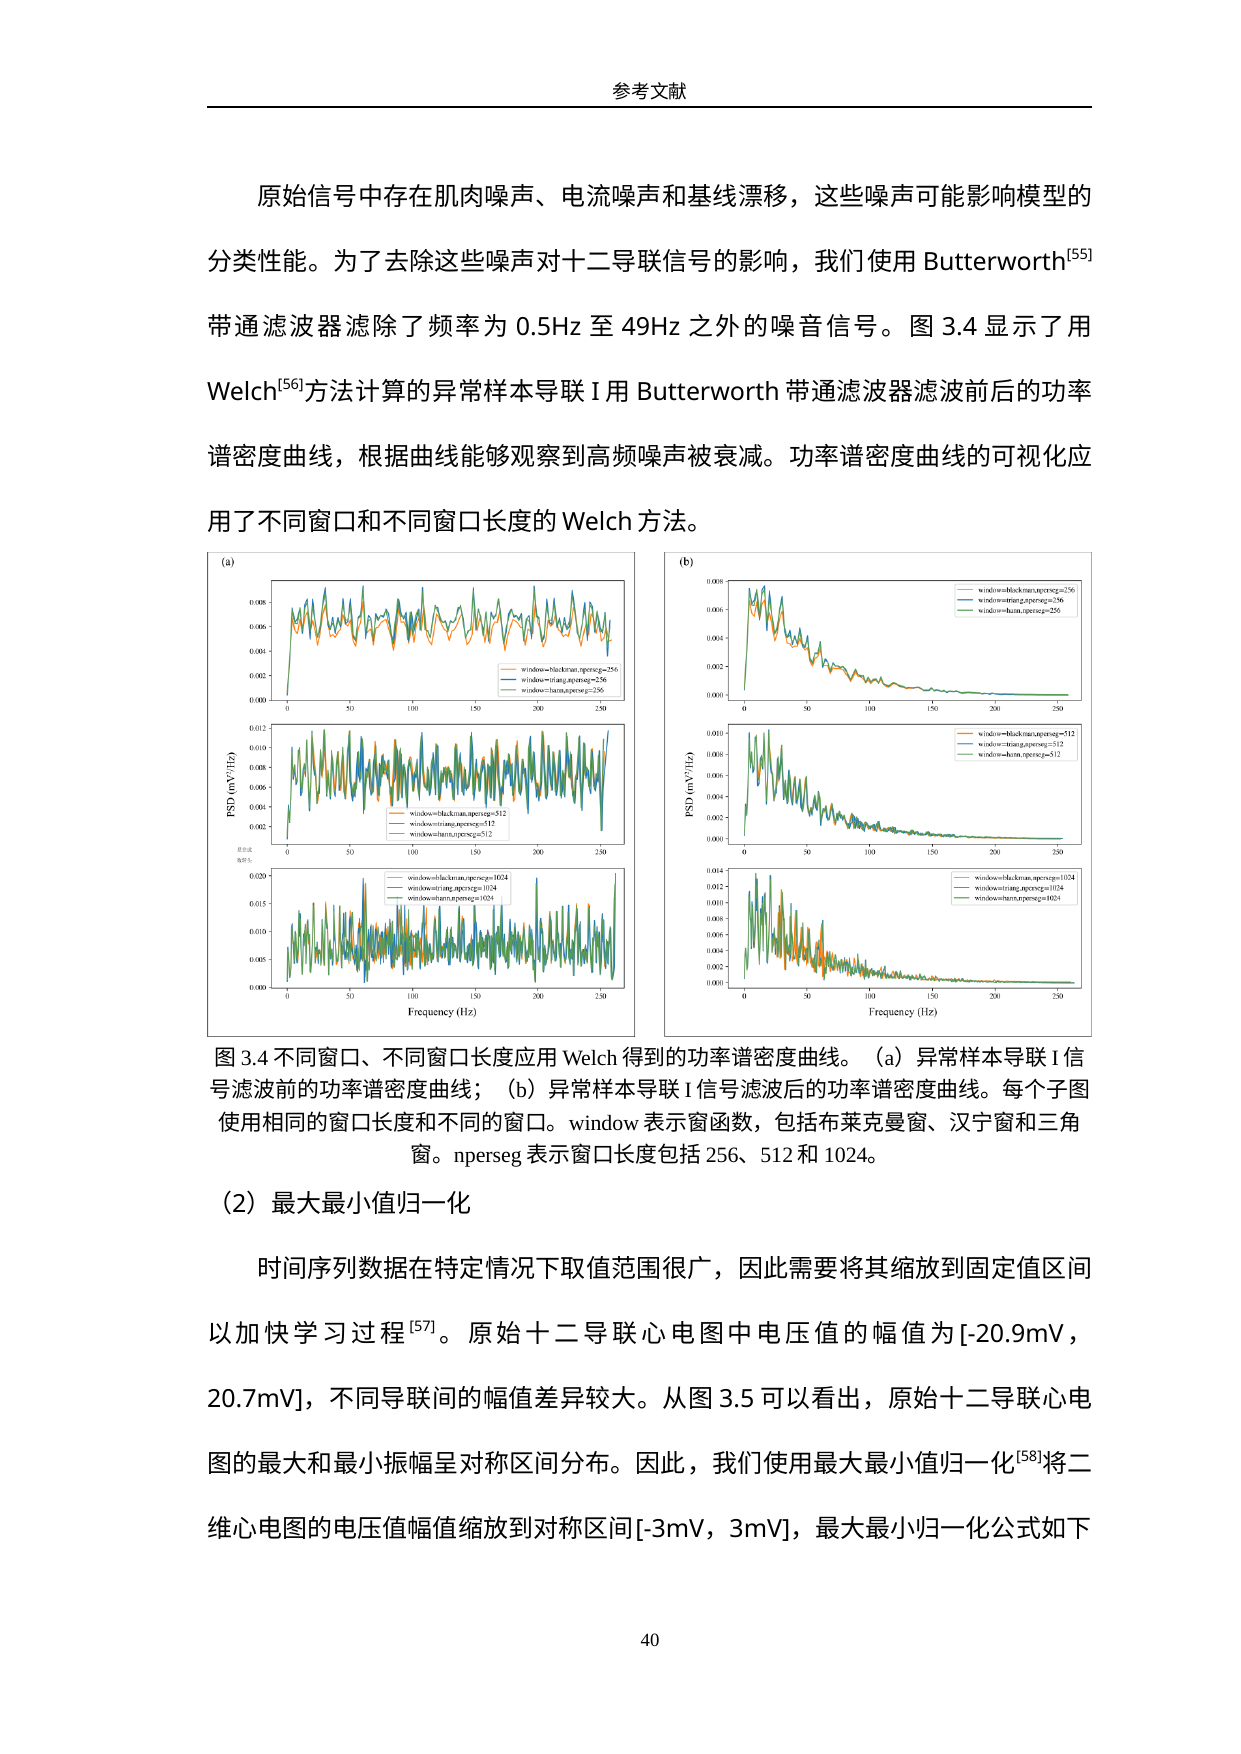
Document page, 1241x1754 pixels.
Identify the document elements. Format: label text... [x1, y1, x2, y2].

list 最大最小值归一化 [207, 1169, 1092, 1234]
picture [207, 552, 1092, 1037]
text 图3.4 不同窗口、不同窗口长度应用Welch得到的功率谱密度曲线。（a）异常样本导联I信号滤波前的功率谱密度曲线；（b）异常样本导联I信号滤波后的功率谱密度曲线。每个子图使用相同的窗口长度和不同的窗口。window表示窗函数，包括布莱克曼窗、汉宁窗和三角窗。nperseg表示窗口长度包括256、512和1024。 [207, 1039, 1092, 1169]
text 原始信号中存在肌肉噪声、电流噪声和基线漂移，这些噪声可能影响模型的分类性能。为了去除这些噪声对十二导联信号的影响，我们使用Butterworth[55]带通滤波器滤除了频率为0.5Hz至49Hz之外的噪音信号。图3.4显示了用 Welch[56]方法计算的异常样本导联I用Butterworth带通滤波器滤波前后的功率谱密度曲线，根据曲线能够观察到高频噪声被衰减。功率谱密度曲线的可视化应用了不同窗口和不同窗口长度的Welch方法。 [207, 162, 1092, 552]
